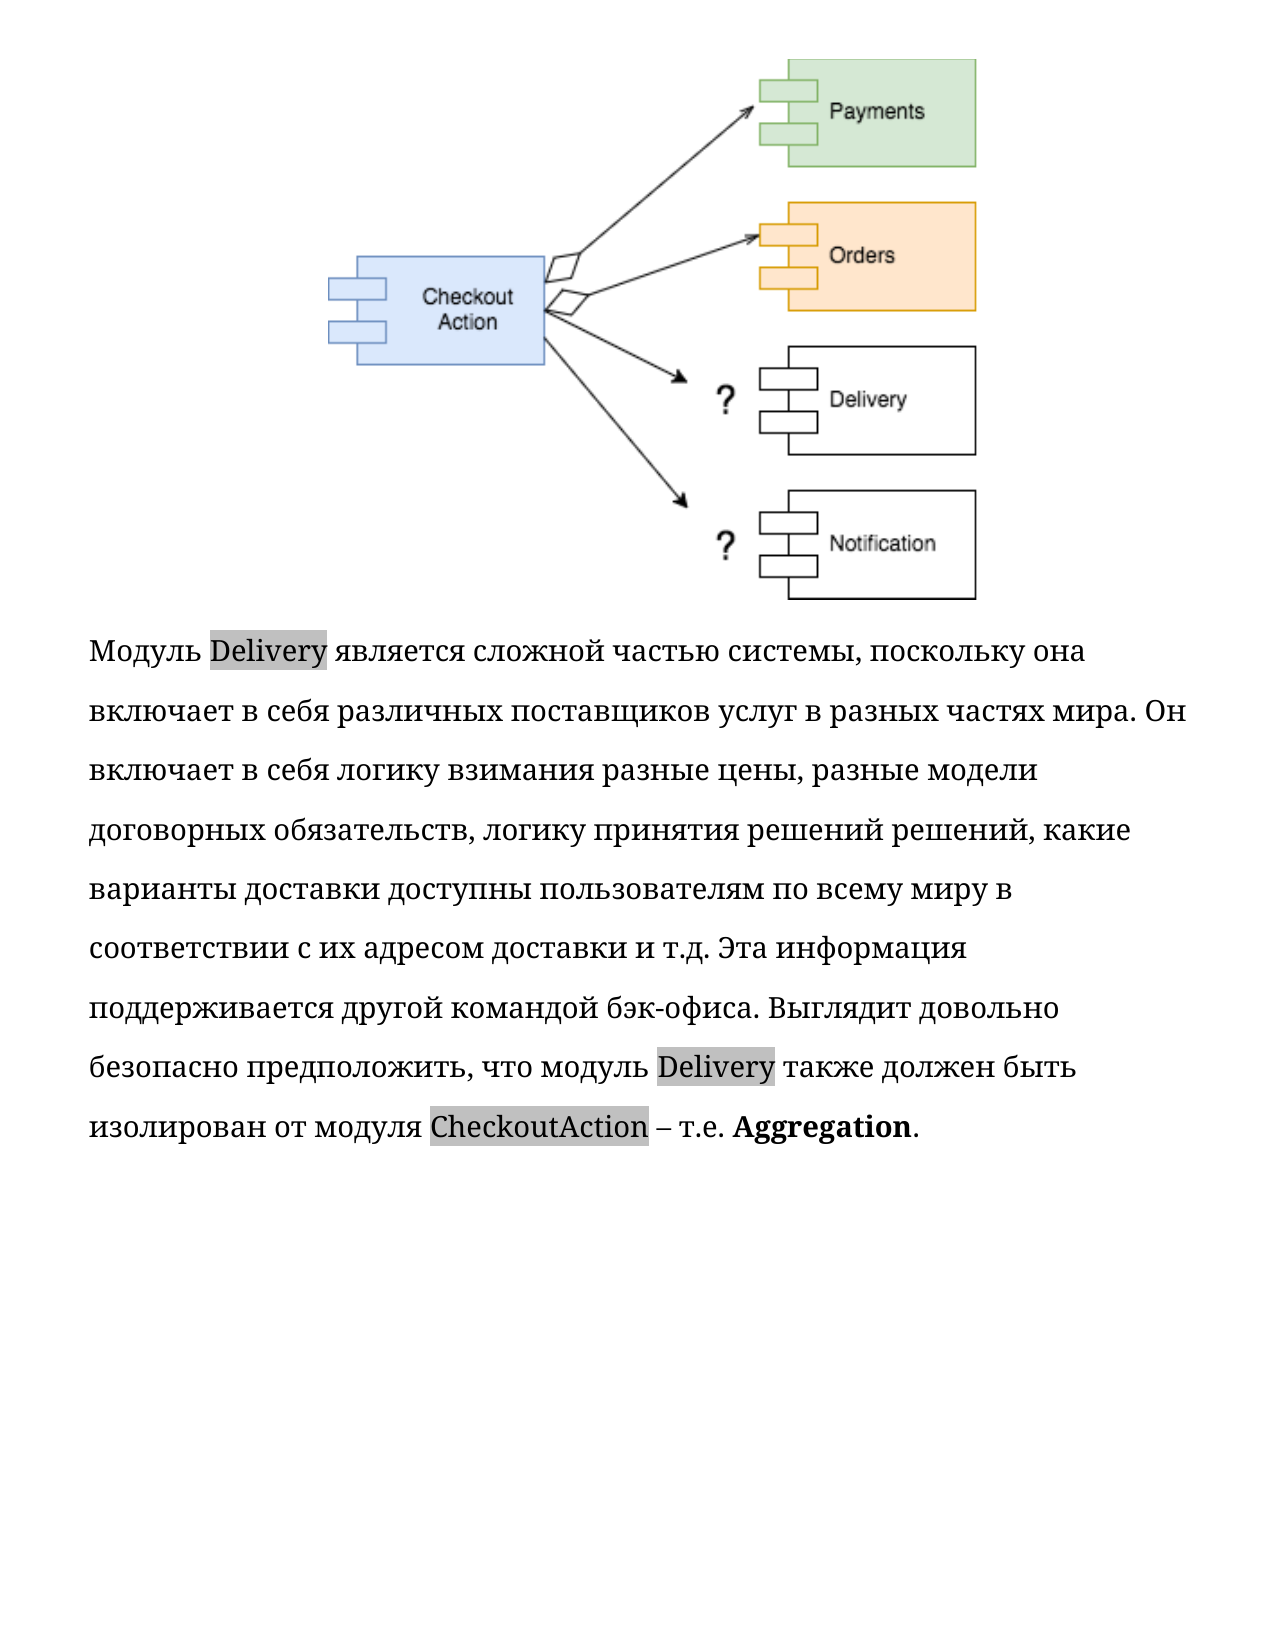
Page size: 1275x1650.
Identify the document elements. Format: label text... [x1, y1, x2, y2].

text Модуль Delivery является сложной частью системы, поскольку она включает в себя различных поставщиков услуг в разных частях мира. Он включает в себя логику взимания разные цены, разные модели договорных обязательств, логику принятия решений решений, какие варианты доставки доступны пользователям по всему миру в соответствии с их адресом доставки и т.д. Эта информация поддерживается другой командой бэк-офиса. Выглядит довольно безопасно предположить, что модуль Delivery также должен быть изолирован от модуля CheckoutAction – т.е. Aggregation. [89, 630, 1216, 1146]
picture [328, 59, 977, 600]
